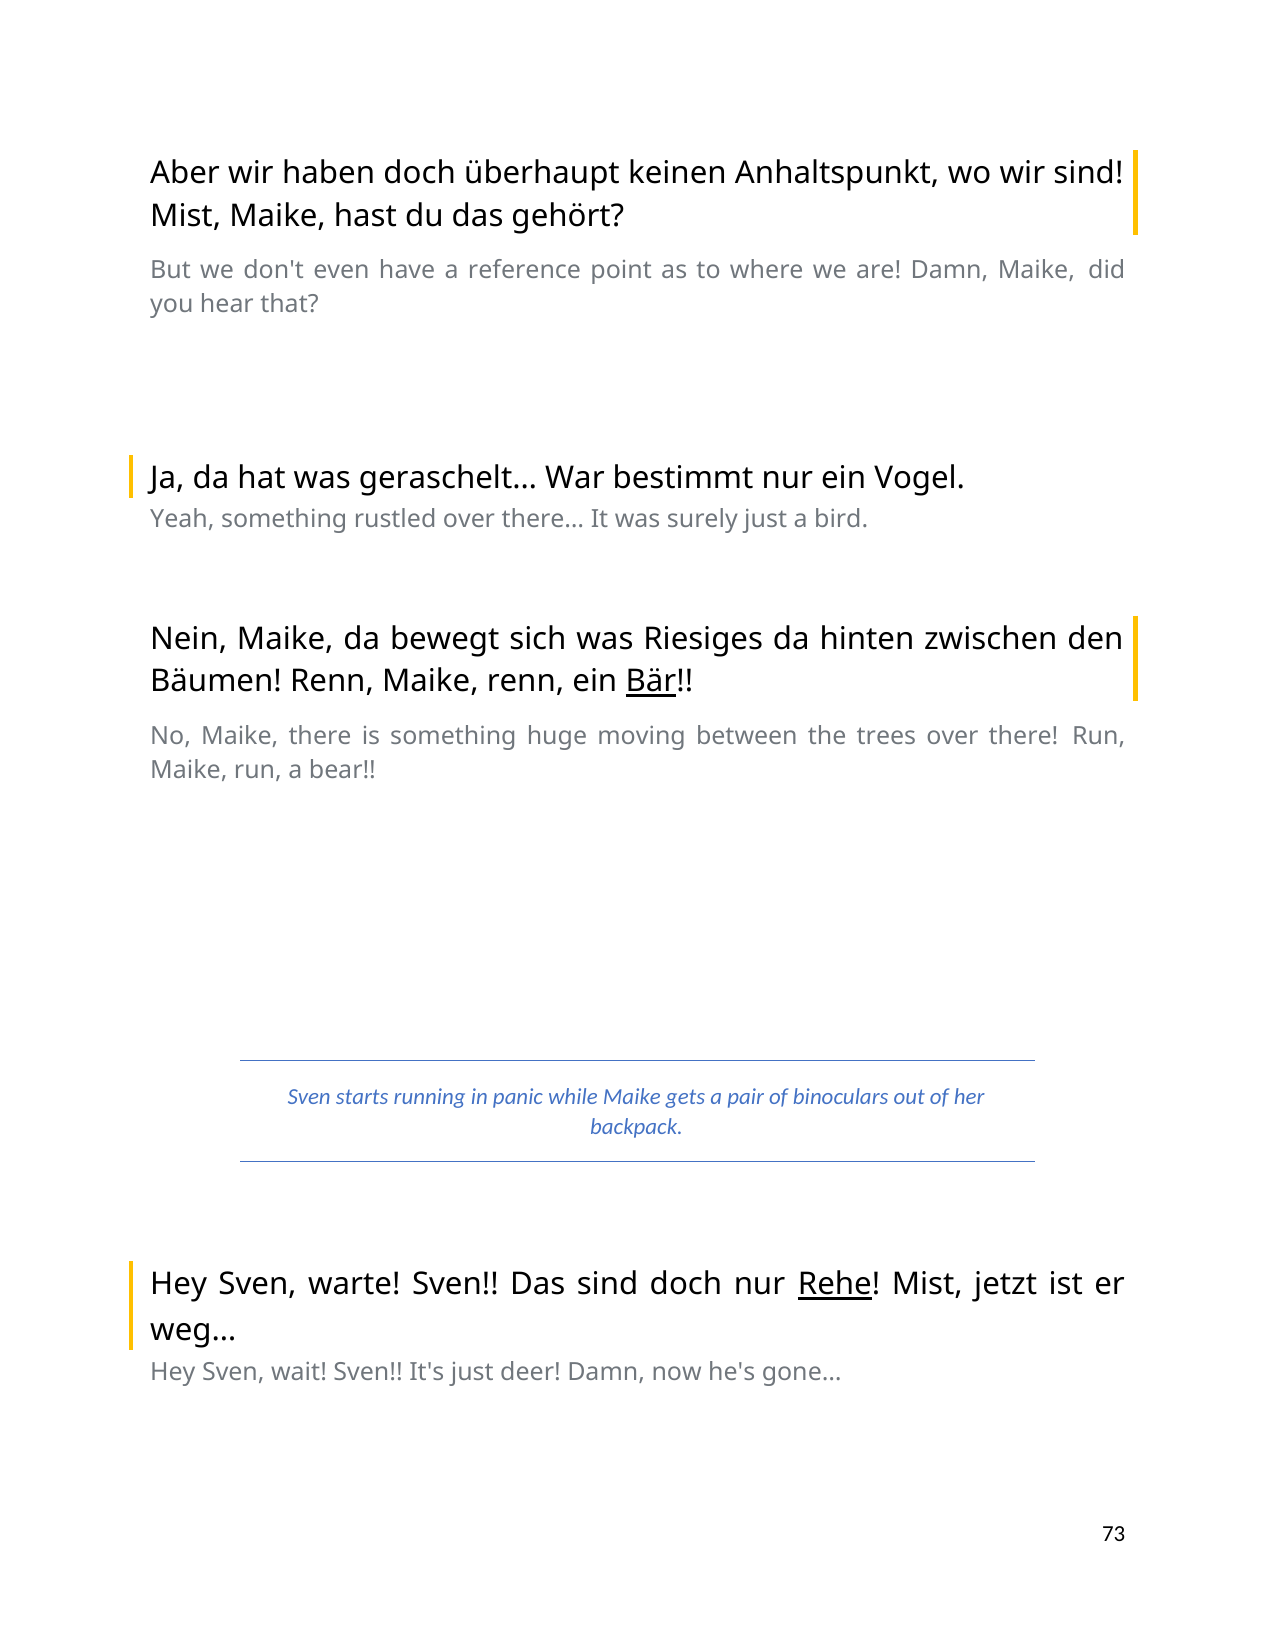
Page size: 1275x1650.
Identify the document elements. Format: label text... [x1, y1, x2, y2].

text No, Maike, there is something huge moving between the trees over there! Run, Maike, run, a bear!! [150, 718, 1125, 786]
text Hey Sven, wait! Sven!! It's just deer! Damn, now he's gone… [150, 1353, 1125, 1387]
text Ja, da hat was geraschelt… War bestimmt nur ein Vogel. [133, 455, 1125, 498]
text Aber wir haben doch überhaupt keinen Anhaltspunkt, wo wir sind! Mist, Maike, hast du das gehört? [150, 150, 1125, 235]
text Nein, Maike, da bewegt sich was Riesiges da hinten zwischen den Bäumen! Renn, Maike, renn, ein Bär!! [150, 616, 1133, 701]
text Sven starts running in panic while Maike gets a pair of binoculars out of her backpack. [240, 1061, 1035, 1161]
text Hey Sven, warte! Sven!! Das sind doch nur Rehe! Mist, jetzt ist er weg… [133, 1261, 1125, 1350]
text But we don't even have a reference point as to where we are! Damn, Maike, did you hear that? [150, 252, 1125, 320]
text Yeah, something rustled over there… It was surely just a bird. [150, 501, 1125, 535]
